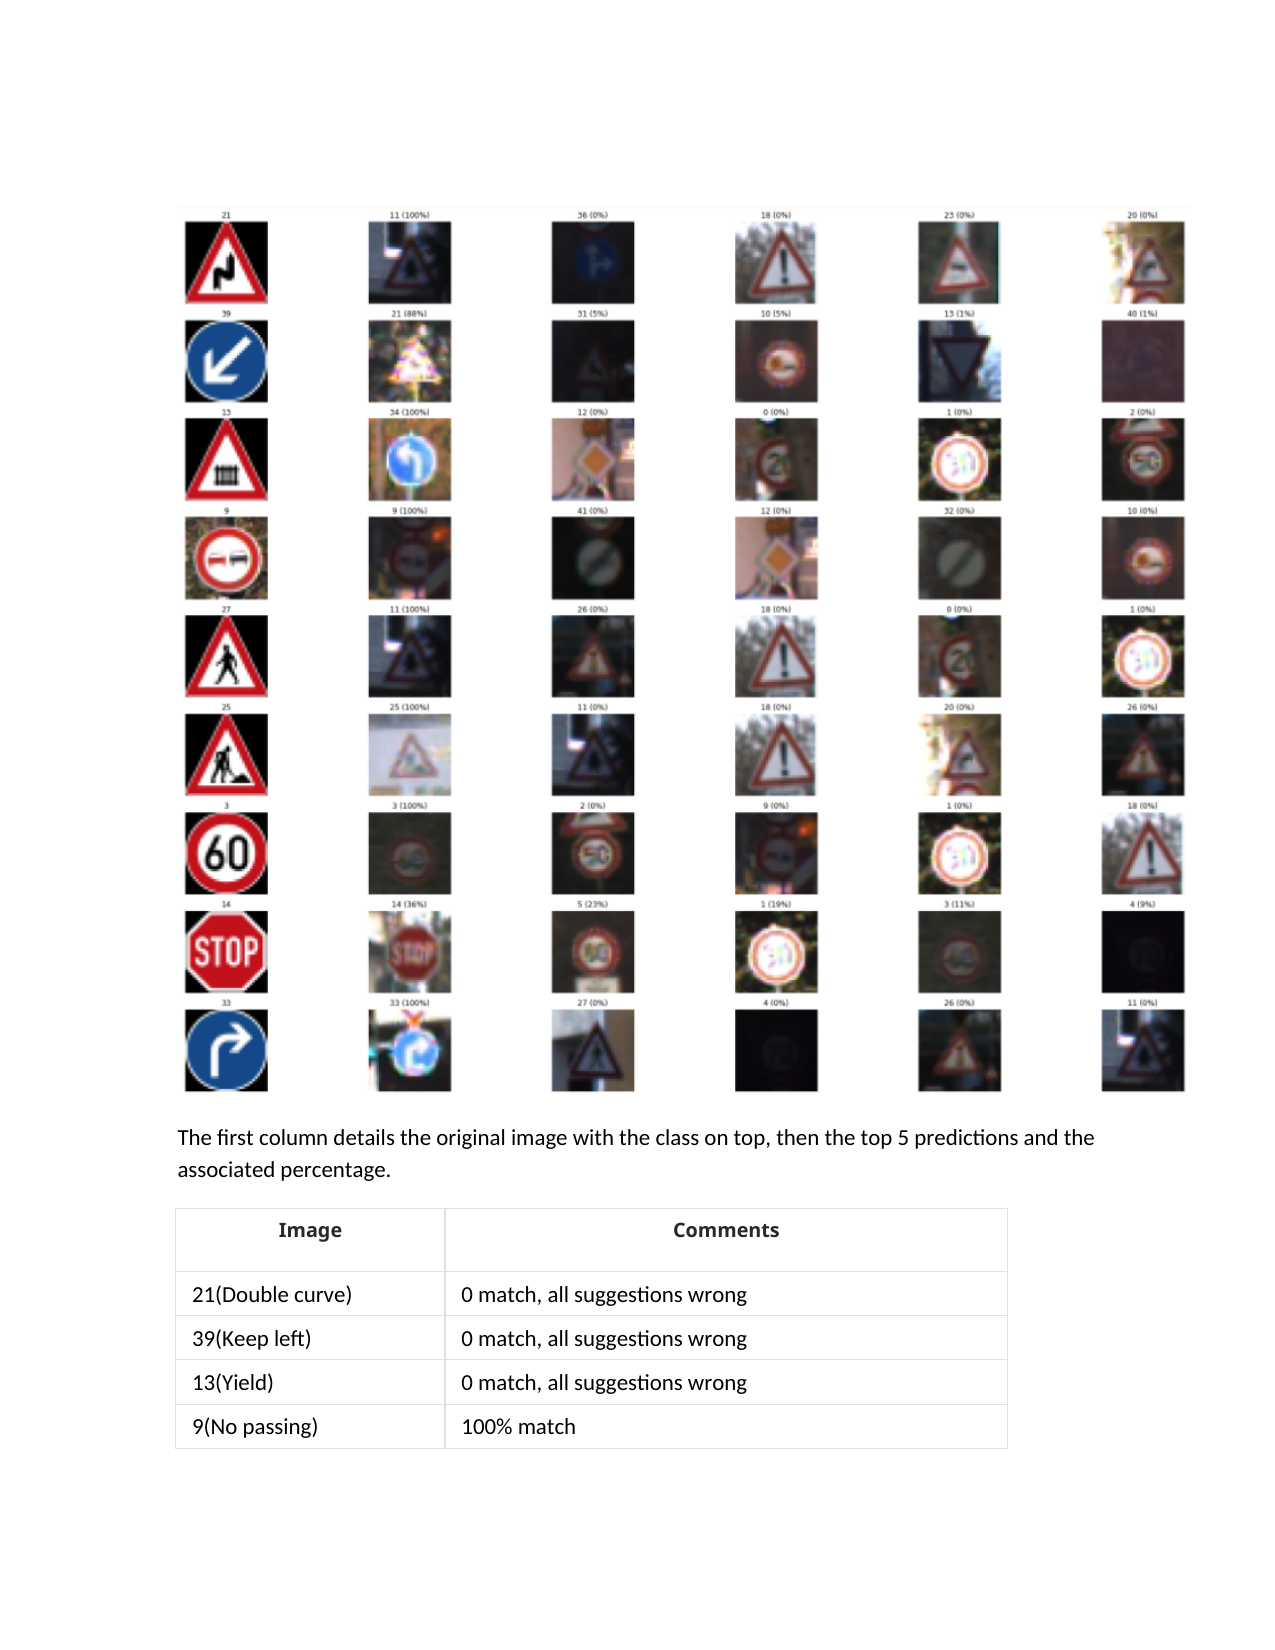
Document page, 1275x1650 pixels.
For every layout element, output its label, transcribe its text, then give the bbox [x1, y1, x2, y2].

table_header Image [176, 1209, 444, 1271]
table_cell 13(Yield) [176, 1360, 444, 1403]
table_cell 39(Keep left) [176, 1316, 444, 1359]
table_cell 100% match [446, 1405, 1007, 1447]
table_cell 21(Double curve) [176, 1272, 444, 1315]
table_cell 0 match, all suggestions wrong [446, 1316, 1007, 1359]
table_cell 9(No passing) [176, 1405, 444, 1447]
text The first column details the original image with the class on top, then the top 5 predictions and the associated percentage. [177, 1123, 1098, 1183]
table_cell 0 match, all suggestions wrong [446, 1272, 1007, 1315]
table_header Comments [446, 1209, 1007, 1271]
table_cell 0 match, all suggestions wrong [446, 1360, 1007, 1403]
